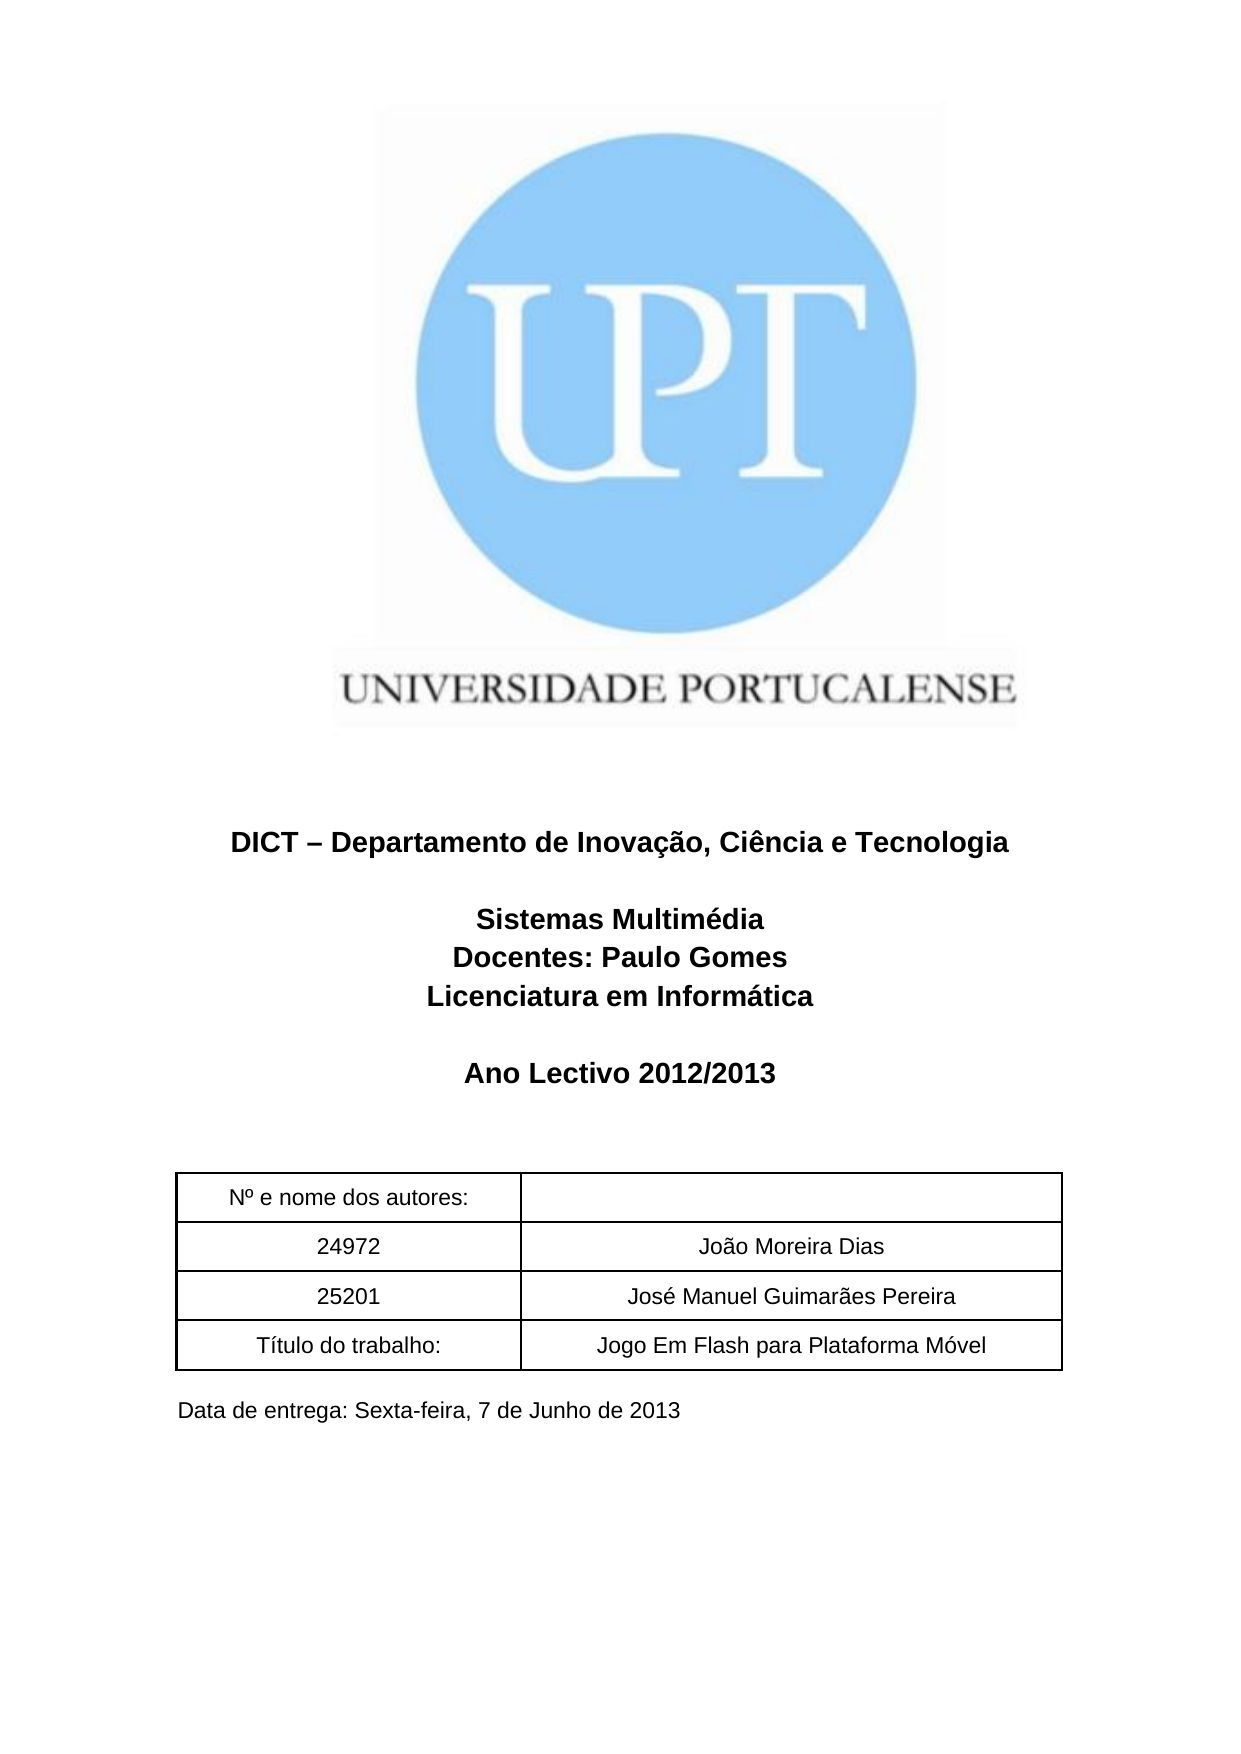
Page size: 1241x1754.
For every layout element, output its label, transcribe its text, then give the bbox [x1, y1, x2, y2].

table_cell Título do trabalho: [178, 1321, 520, 1369]
table_cell 25201 [178, 1272, 520, 1319]
text Data de entrega: Sexta-feira, 7 de Junho de 2013 [177, 1397, 1063, 1423]
picture [289, 72, 1048, 825]
text DICT – Departamento de Inovação, Ciência e Tecnologia [177, 825, 1063, 858]
text Ano Lectivo 2012/2013 [177, 1056, 1063, 1089]
table_cell 24972 [178, 1223, 520, 1270]
table_header [522, 1174, 1061, 1221]
text Sistemas Multimédia [177, 902, 1063, 935]
table_cell José Manuel Guimarães Pereira [522, 1272, 1061, 1319]
table_header Nº e nome dos autores: [178, 1174, 520, 1221]
table_cell Jogo Em Flash para Plataforma Móvel [522, 1321, 1061, 1369]
text Licenciatura em Informática [177, 979, 1063, 1012]
text Docentes: Paulo Gomes [177, 940, 1063, 974]
table_cell João Moreira Dias [522, 1223, 1061, 1270]
